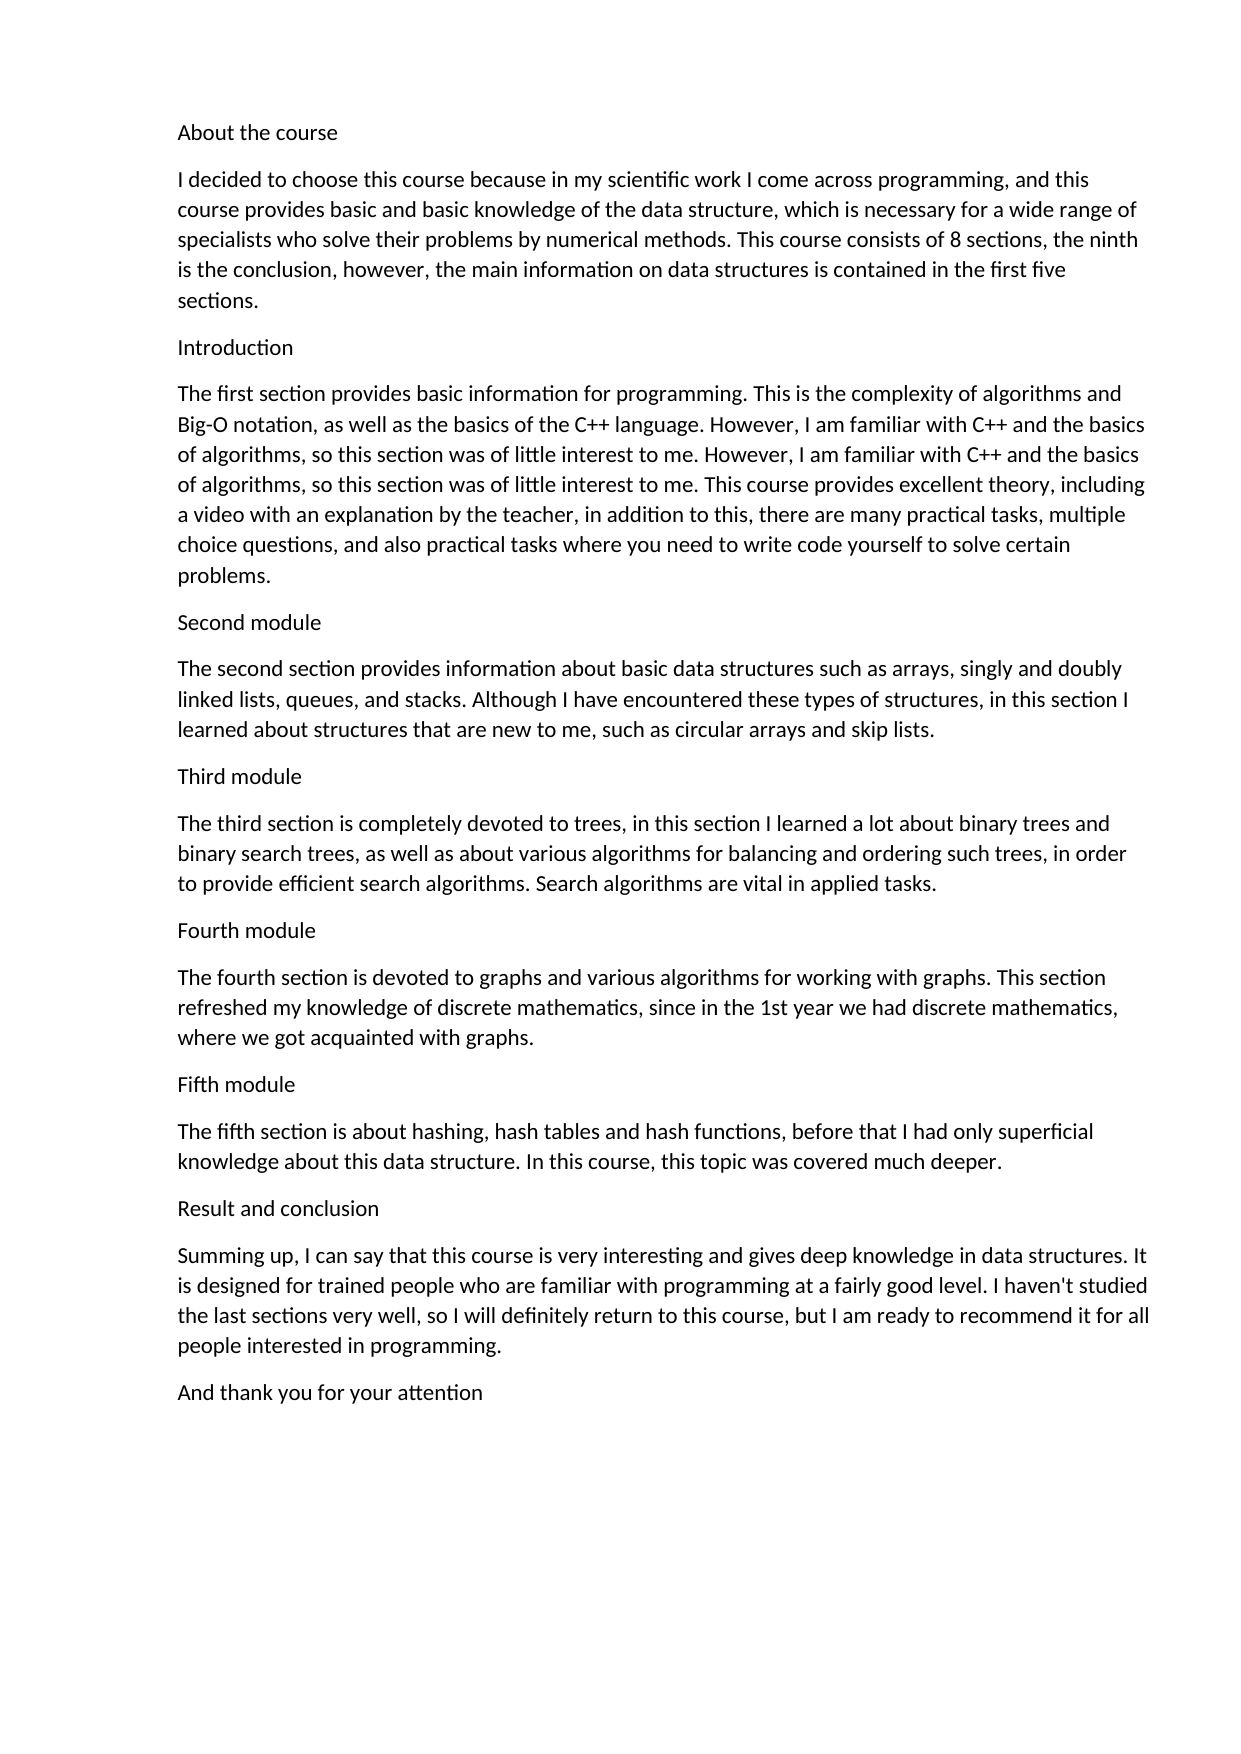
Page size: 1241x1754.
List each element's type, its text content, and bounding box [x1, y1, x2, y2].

text Third module [177, 762, 1152, 790]
text Fifth module [177, 1070, 1152, 1098]
text Introduction [177, 333, 1152, 361]
text Result and conclusion [177, 1194, 1152, 1222]
text The second section provides information about basic data structures such as arrays, singly and doubly linked lists, queues, and stacks. Although I have encountered these types of structures, in this section I learned about structures that are new to me, such as circular arrays and skip lists. [177, 654, 1152, 743]
text About the course [177, 118, 1152, 146]
text The third section is completely devoted to trees, in this section I learned a lot about binary trees and binary search trees, as well as about various algorithms for balancing and ordering such trees, in order to provide efficient search algorithms. Search algorithms are vital in applied tasks. [177, 809, 1152, 897]
text Fourth module [177, 916, 1152, 944]
text The fifth section is about hashing, hash tables and hash functions, before that I had only superficial knowledge about this data structure. In this course, this topic was covered much deeper. [177, 1117, 1152, 1175]
text The fourth section is devoted to graphs and various algorithms for working with graphs. This section refreshed my knowledge of discrete mathematics, since in the 1st year we had discrete mathematics, where we got acquainted with graphs. [177, 963, 1152, 1051]
text Second module [177, 608, 1152, 636]
text Summing up, I can say that this course is very interesting and gives deep knowledge in data structures. It is designed for trained people who are familiar with programming at a fairly good level. I haven't studied the last sections very well, so I will definitely return to this course, but I am ready to recommend it for all people interested in programming. [177, 1241, 1152, 1360]
text I decided to choose this course because in my scientific work I come across programming, and this course provides basic and basic knowledge of the data structure, which is necessary for a wide range of specialists who solve their problems by numerical methods. This course consists of 8 sections, the ninth is the conclusion, however, the main information on data structures is contained in the first five sections. [177, 165, 1152, 314]
text The first section provides basic information for programming. This is the complexity of algorithms and Big-O notation, as well as the basics of the C++ language. However, I am familiar with C++ and the basics of algorithms, so this section was of little interest to me. However, I am familiar with C++ and the basics of algorithms, so this section was of little interest to me. This course provides excellent theory, including a video with an explanation by the teacher, in addition to this, there are many practical tasks, multiple choice questions, and also practical tasks where you need to write code yourself to solve certain problems. [177, 379, 1152, 589]
text And thank you for your attention [177, 1378, 1152, 1407]
